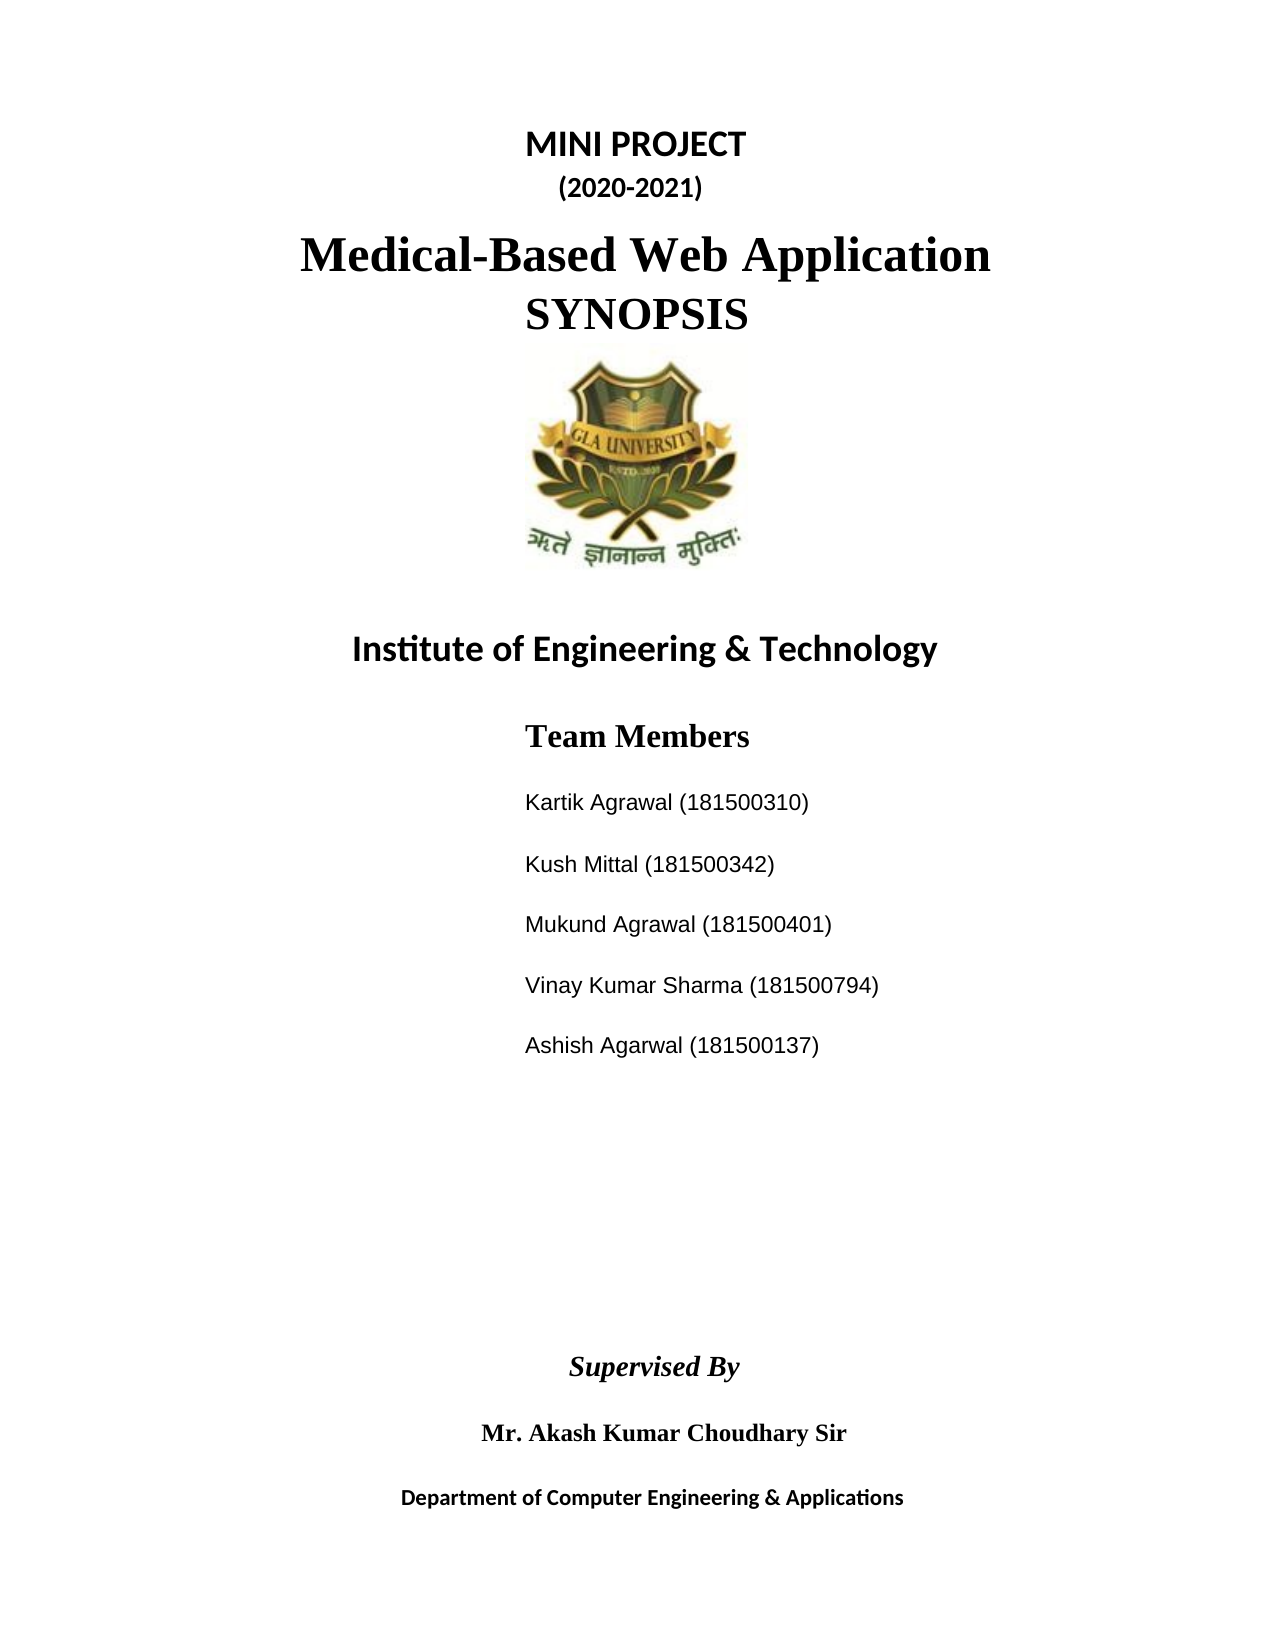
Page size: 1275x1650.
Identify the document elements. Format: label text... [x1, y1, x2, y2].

text Kush Mittal (181500342) [462, 851, 1200, 877]
text Team Members [478, 716, 1200, 754]
text Vinay Kumar Sharma (181500794) [462, 972, 1200, 998]
text Department of Computer Engineering & Applications [370, 1483, 1200, 1511]
subtitle SYNOPSIS [450, 286, 1045, 339]
text Kartik Agrawal (181500310) [150, 789, 1200, 816]
list Mr. Akash Kumar Choudhary Sir [375, 1418, 1200, 1447]
text Mukund Agrawal (181500401) [462, 911, 1200, 938]
subtitle Supervised By [450, 1349, 1200, 1382]
text Institute of Engineering & Technology [352, 625, 1200, 671]
text MINI PROJECT [450, 120, 1200, 166]
subtitle Medical-Based Web Application [300, 224, 1045, 282]
text (2020-2021) [525, 169, 1200, 205]
text Ashish Agarwal (181500137) [462, 1032, 1200, 1058]
picture [525, 343, 749, 574]
